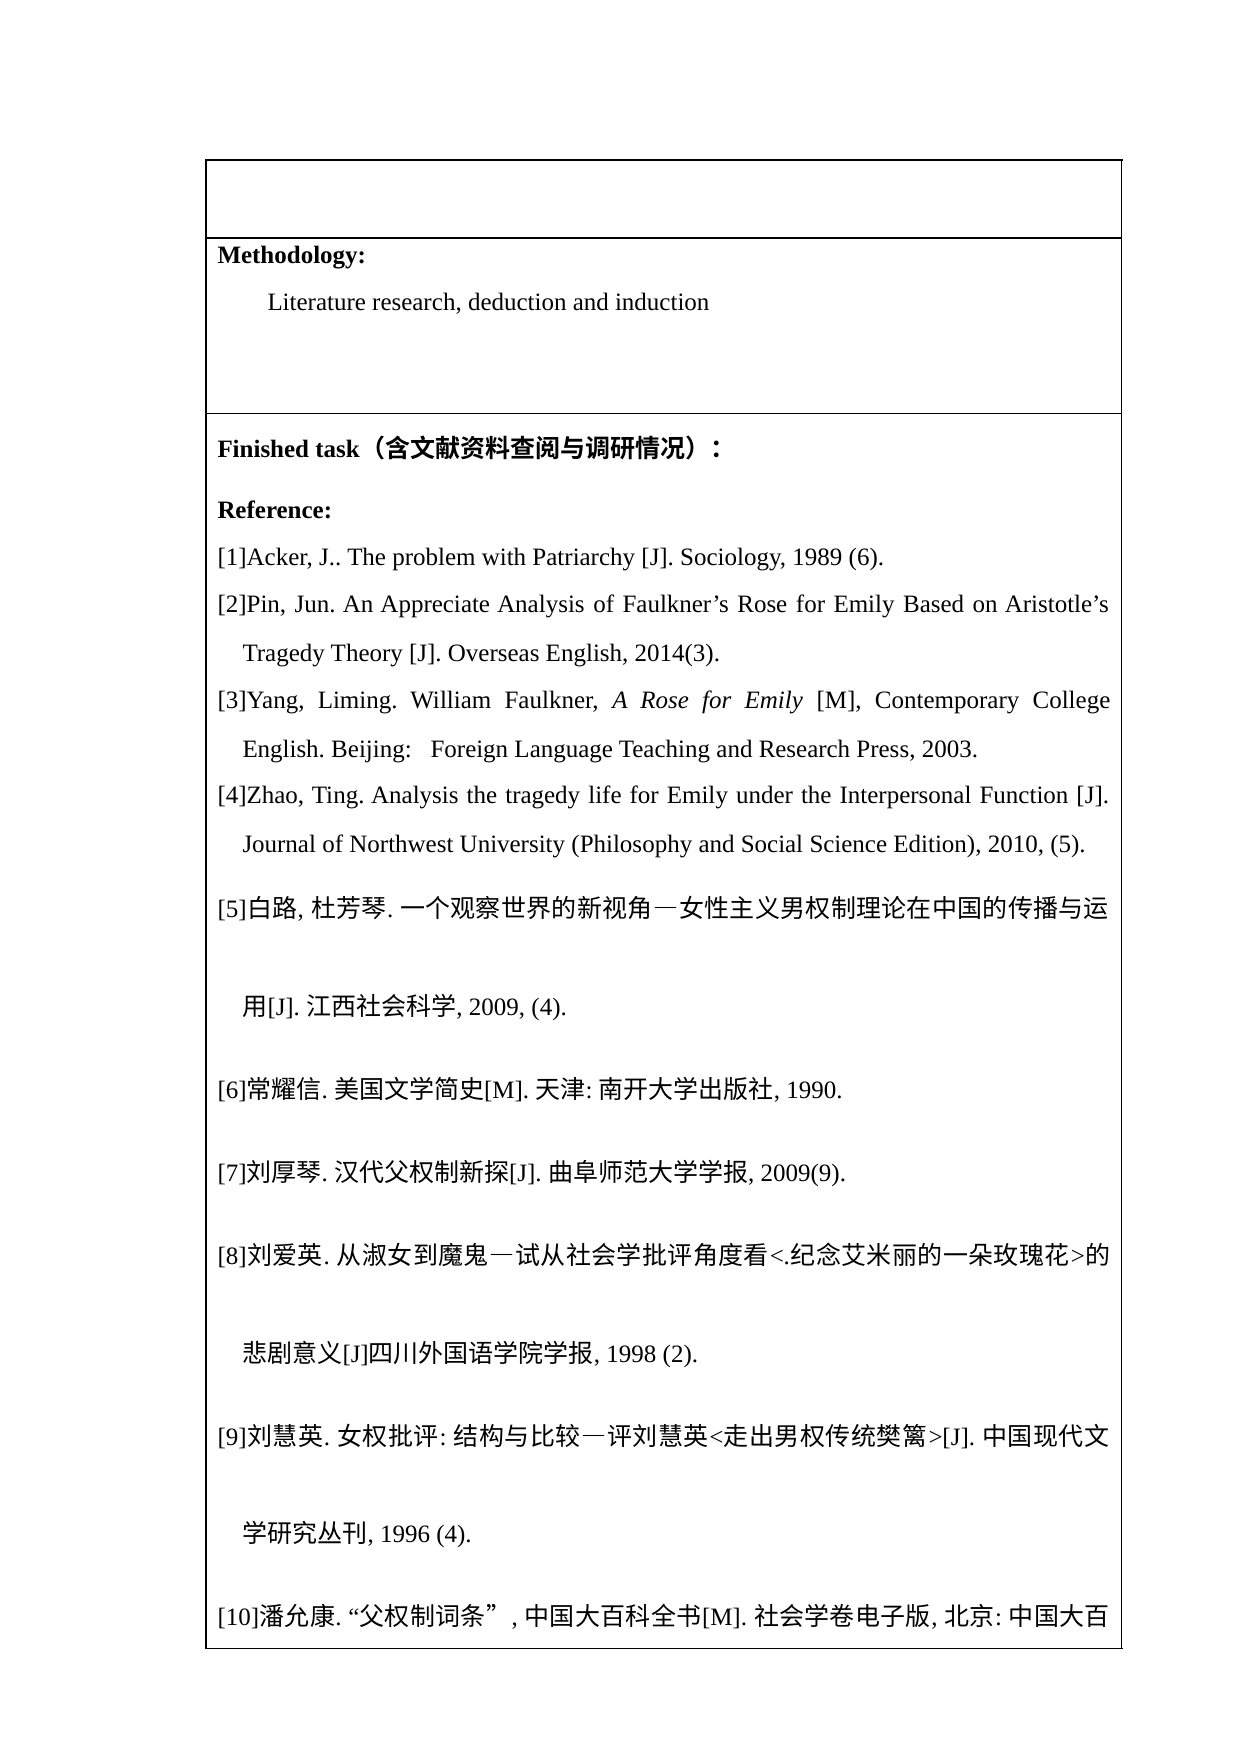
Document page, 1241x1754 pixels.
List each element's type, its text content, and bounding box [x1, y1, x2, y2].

table_cell Methodology: Literature research, deduction and induction [207, 239, 1121, 413]
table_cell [207, 414, 1121, 1647]
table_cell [207, 161, 1121, 237]
